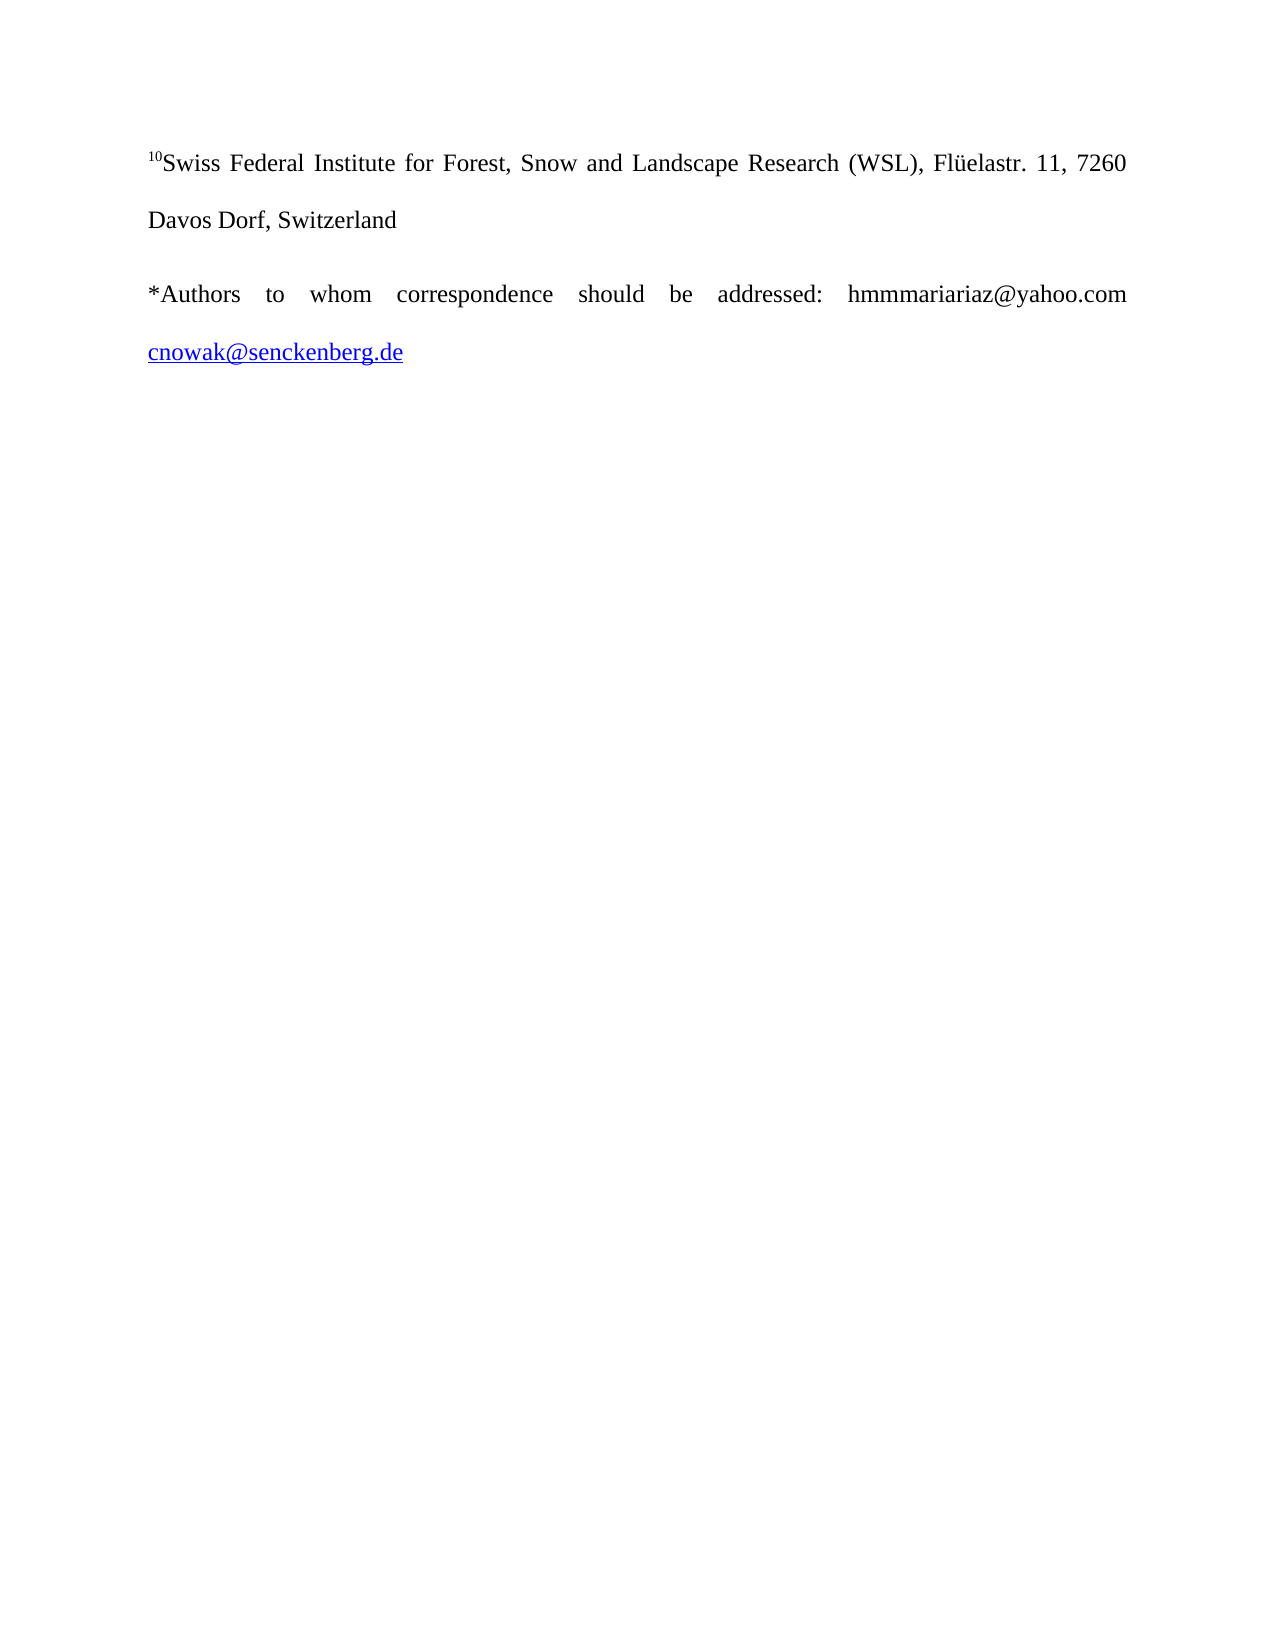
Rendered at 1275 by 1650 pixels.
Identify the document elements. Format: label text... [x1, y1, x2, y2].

text 10Swiss Federal Institute for Forest, Snow and Landscape Research (WSL), Flüelastr. 11, 7260 Davos Dorf, Switzerland [148, 148, 1127, 234]
text *Authors to whom correspondence should be addressed: hmmmariariaz@yahoo.com cnowak@senckenberg.de [148, 279, 1127, 366]
